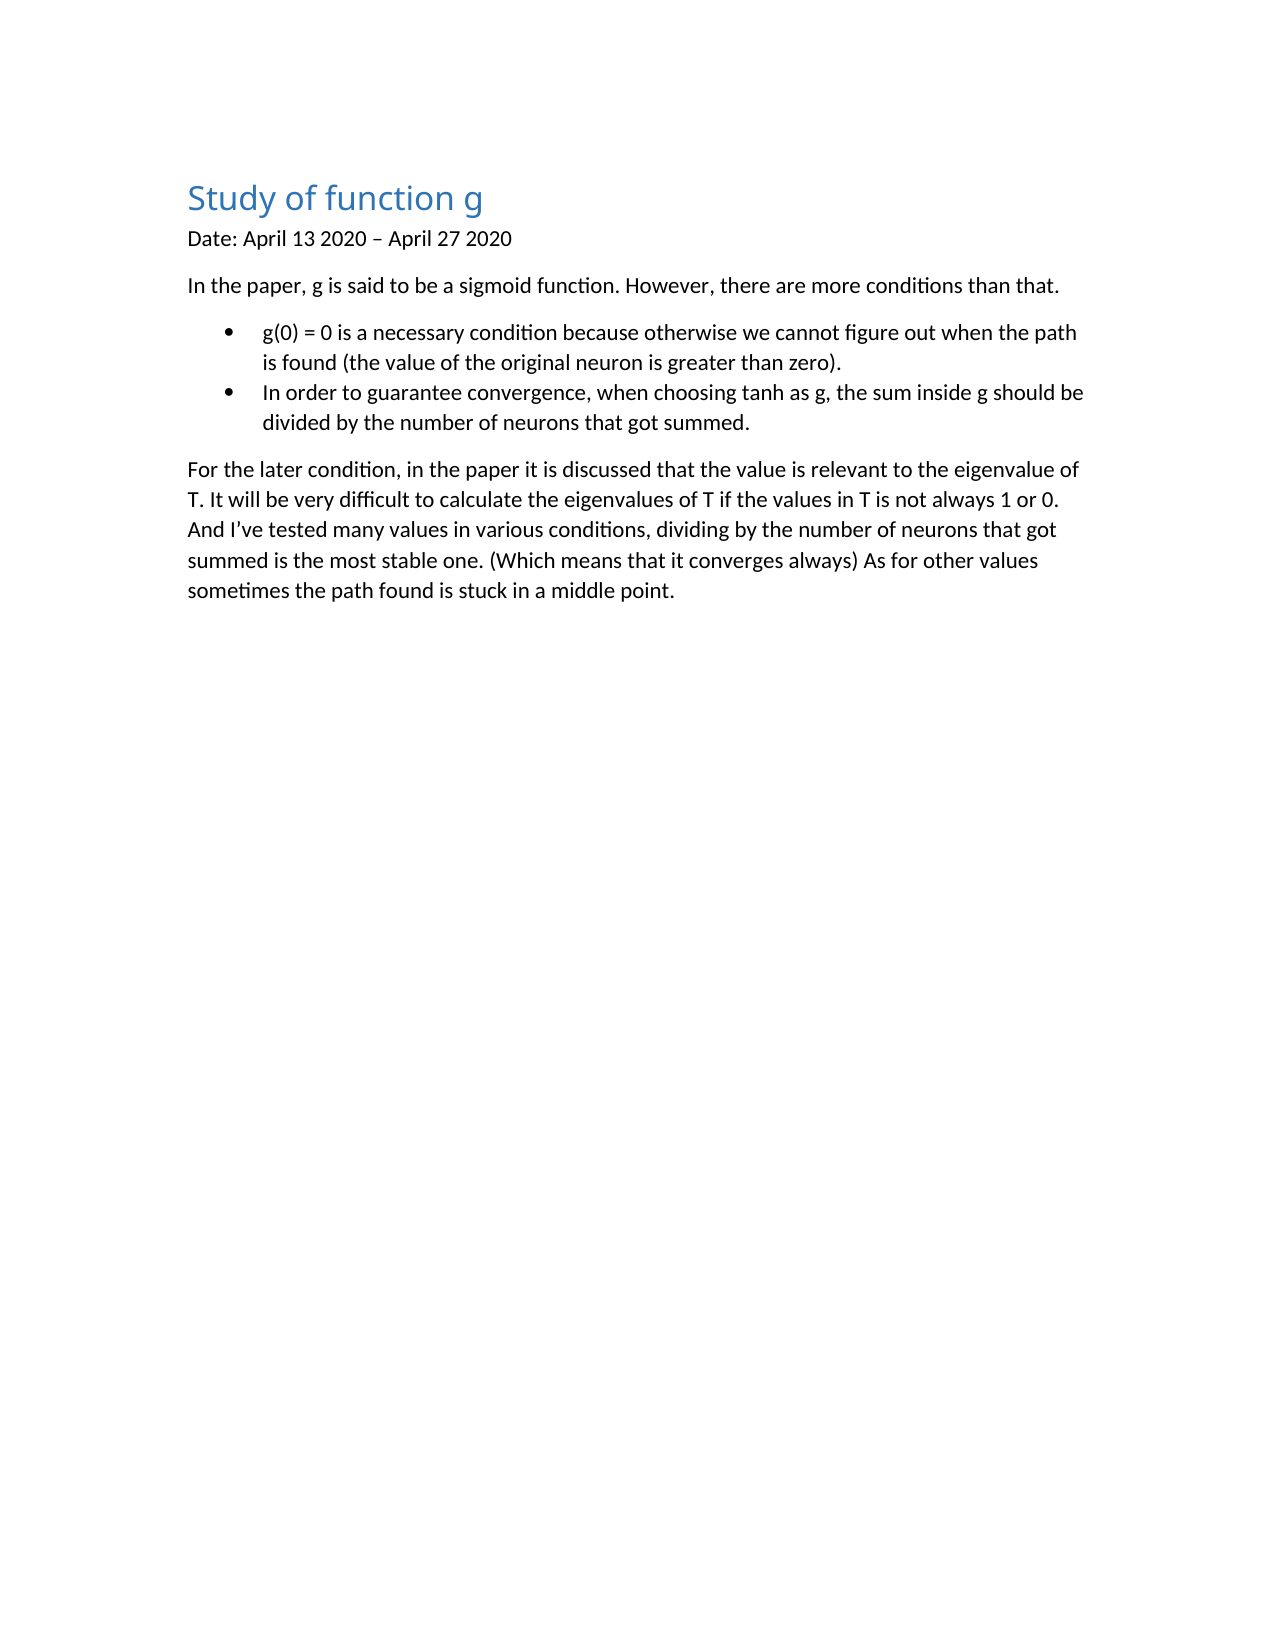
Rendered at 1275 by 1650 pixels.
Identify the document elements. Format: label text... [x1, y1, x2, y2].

subtitle Study of function g [187, 175, 1087, 220]
text In the paper, g is said to be a sigmoid function. However, there are more conditions than that. [187, 271, 1087, 299]
list In order to guarantee convergence, when choosing tanh as g, the sum inside g should be divided by the number of neurons that got summed. [225, 378, 1087, 436]
text Date: April 13 2020 – April 27 2020 [187, 224, 1087, 252]
text For the later condition, in the paper it is discussed that the value is relevant to the eigenvalue of T. It will be very difficult to calculate the eigenvalues of T if the values in T is not always 1 or 0. And I’ve tested many values in various conditions, dividing by the number of neurons that got summed is the most stable one. (Which means that it converges always) As for other values sometimes the path found is stuck in a middle point. [187, 455, 1087, 604]
list g(0) = 0 is a necessary condition because otherwise we cannot figure out when the path is found (the value of the original neuron is greater than zero). [225, 318, 1087, 376]
